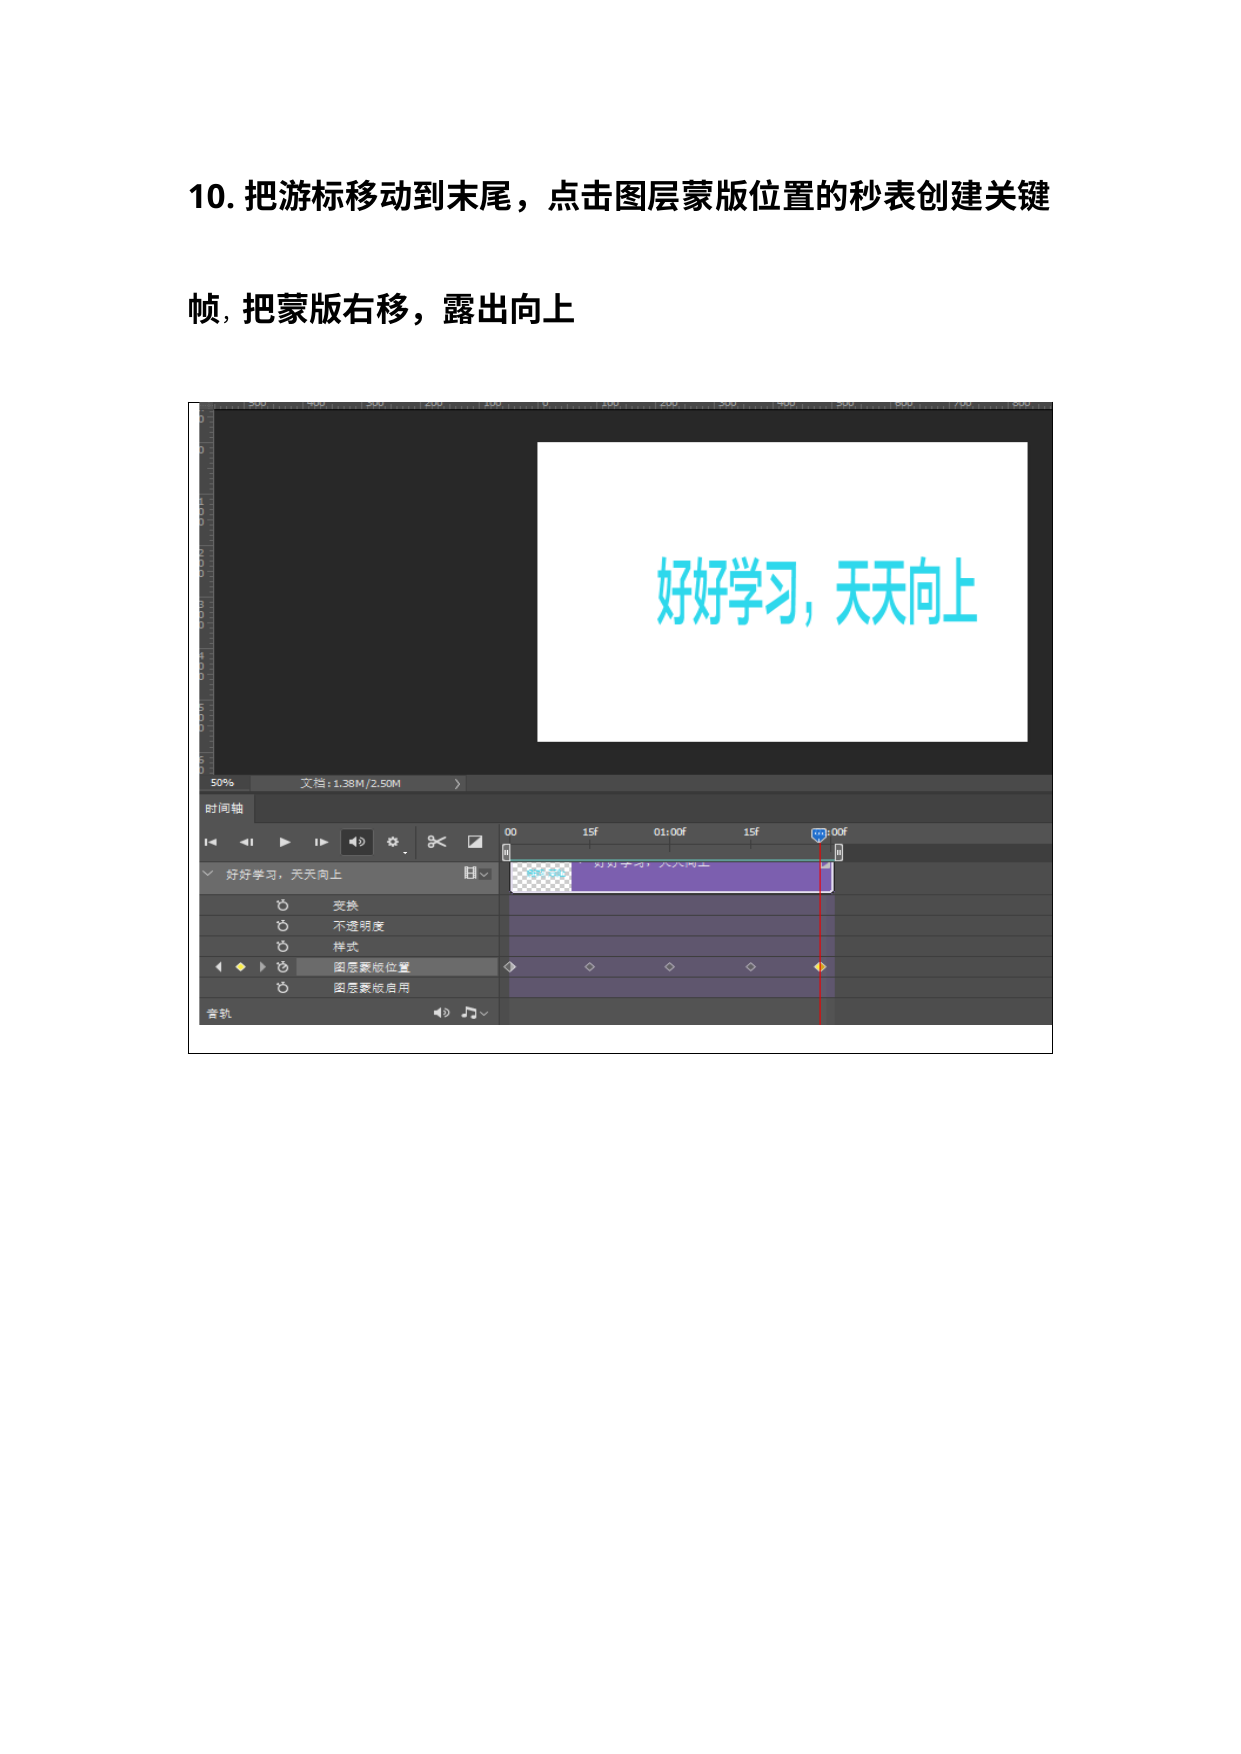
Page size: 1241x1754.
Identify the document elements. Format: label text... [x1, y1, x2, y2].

table_header [189, 403, 1052, 1053]
subtitle 10. 把游标移动到末尾，点击图层蒙版位置的秒表创建关键帧，把蒙版右移，露出向上 [187, 162, 1053, 339]
picture [199, 402, 1053, 1025]
